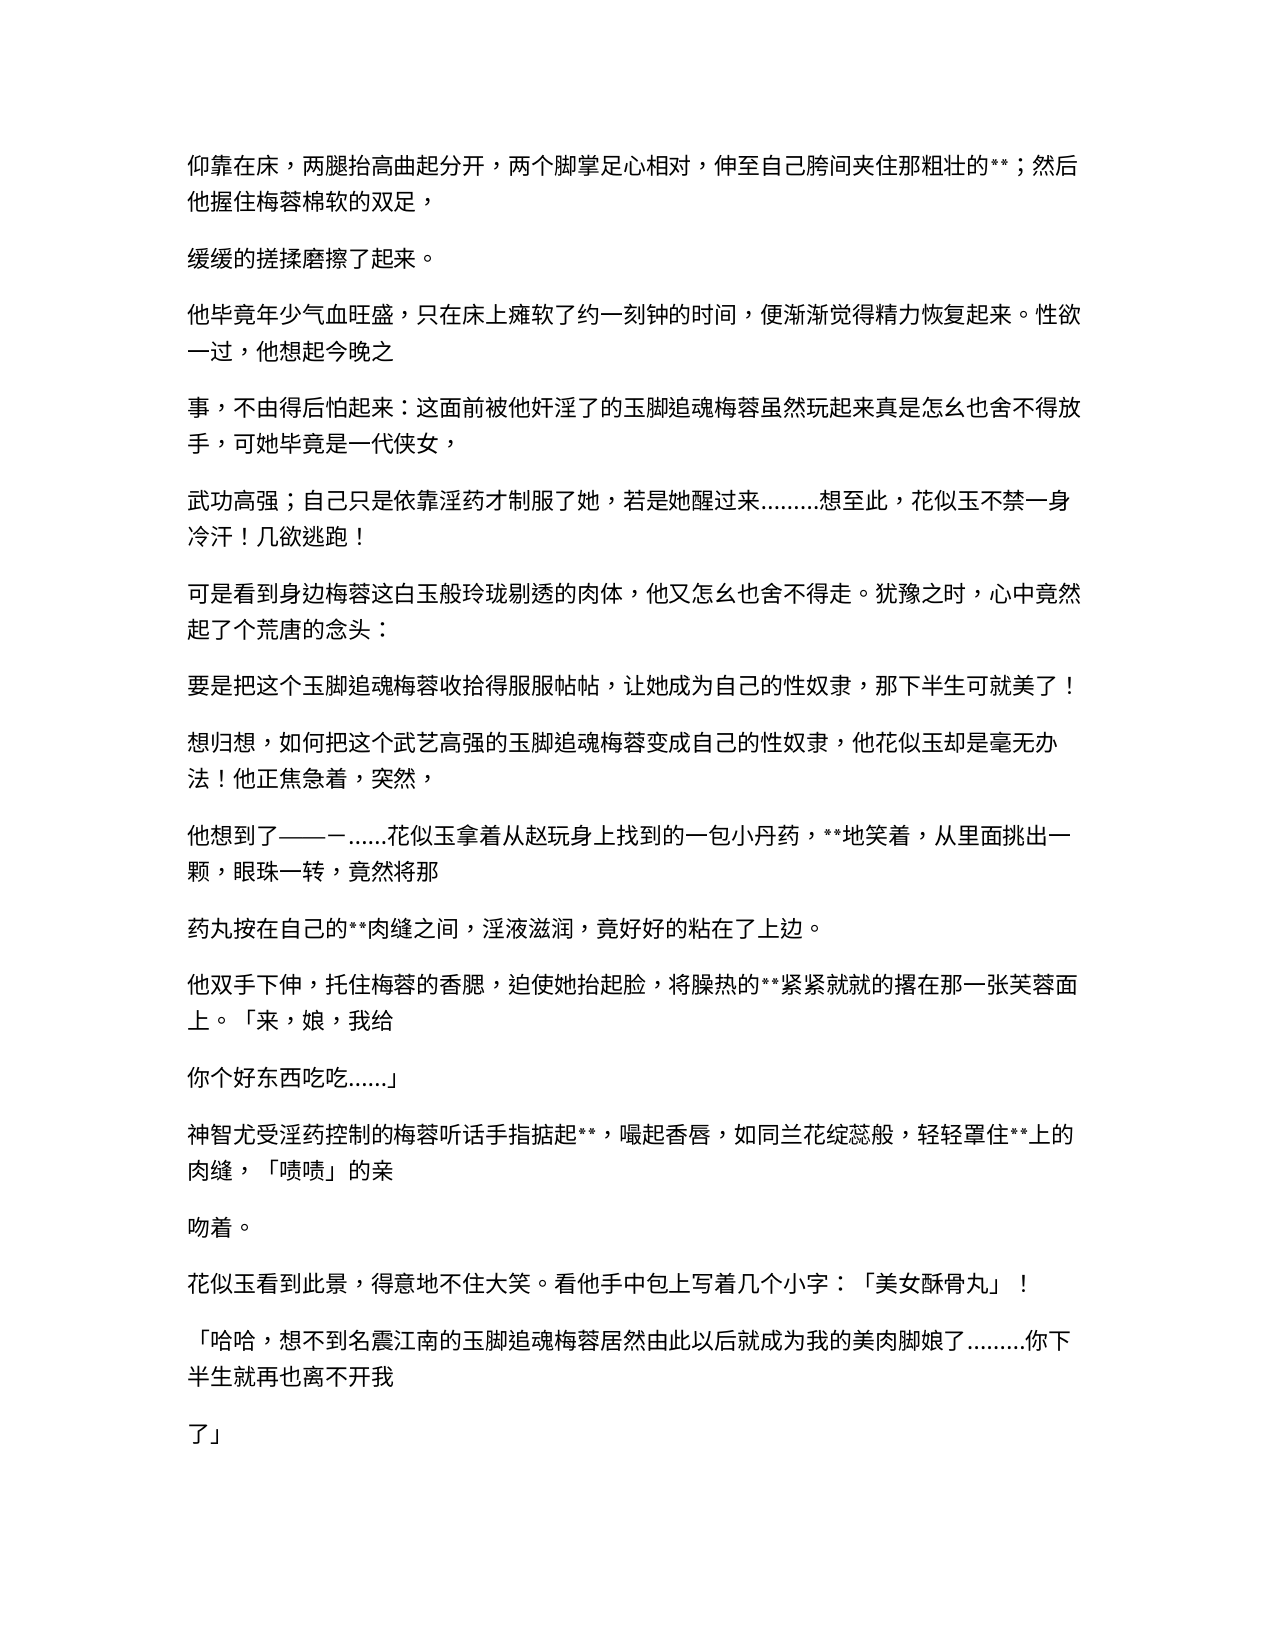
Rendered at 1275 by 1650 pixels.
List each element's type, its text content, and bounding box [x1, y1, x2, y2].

text 花似玉看到此景，得意地不住大笑。看他手中包上写着几个小字：「美女酥骨丸」！ [187, 1268, 1087, 1299]
text 他毕竟年少气血旺盛，只在床上瘫软了约一刻钟的时间，便渐渐觉得精力恢复起来。性欲一过，他想起今晚之 [187, 299, 1087, 367]
text 武功高强；自己只是依靠淫药才制服了她，若是她醒过来………想至此，花似玉不禁一身冷汗！几欲逃跑！ [187, 485, 1087, 552]
text 缓缓的搓揉磨擦了起来。 [187, 243, 1087, 274]
text 「哈哈，想不到名震江南的玉脚追魂梅蓉居然由此以后就成为我的美肉脚娘了………你下半生就再也离不开我 [187, 1325, 1087, 1392]
text 他想到了——－……花似玉拿着从赵玩身上找到的一包小丹药，**地笑着，从里面挑出一颗，眼珠一转，竟然将那 [187, 820, 1087, 887]
text 他双手下伸，托住梅蓉的香腮，迫使她抬起脸，将臊热的**紧紧就就的撂在那一张芙蓉面上。「来，娘，我给 [187, 969, 1087, 1036]
text 事，不由得后怕起来：这面前被他奸淫了的玉脚追魂梅蓉虽然玩起来真是怎幺也舍不得放手，可她毕竟是一代侠女， [187, 392, 1087, 459]
text 了」 [187, 1418, 1087, 1449]
text 可是看到身边梅蓉这白玉般玲珑剔透的肉体，他又怎幺也舍不得走。犹豫之时，心中竟然起了个荒唐的念头： [187, 578, 1087, 645]
text 仰靠在床，两腿抬高曲起分开，两个脚掌足心相对，伸至自己胯间夹住那粗壮的**；然后他握住梅蓉棉软的双足， [187, 150, 1087, 217]
text 要是把这个玉脚追魂梅蓉收拾得服服帖帖，让她成为自己的性奴隶，那下半生可就美了！ [187, 670, 1087, 702]
text 药丸按在自己的**肉缝之间，淫液滋润，竟好好的粘在了上边。 [187, 912, 1087, 944]
text 你个好东西吃吃……」 [187, 1062, 1087, 1093]
text 神智尤受淫药控制的梅蓉听话手指掂起**，嘬起香唇，如同兰花绽蕊般，轻轻罩住**上的肉缝，「啧啧」的亲 [187, 1119, 1087, 1186]
text 吻着。 [187, 1211, 1087, 1243]
text 想归想，如何把这个武艺高强的玉脚追魂梅蓉变成自己的性奴隶，他花似玉却是毫无办法！他正焦急着，突然， [187, 727, 1087, 794]
